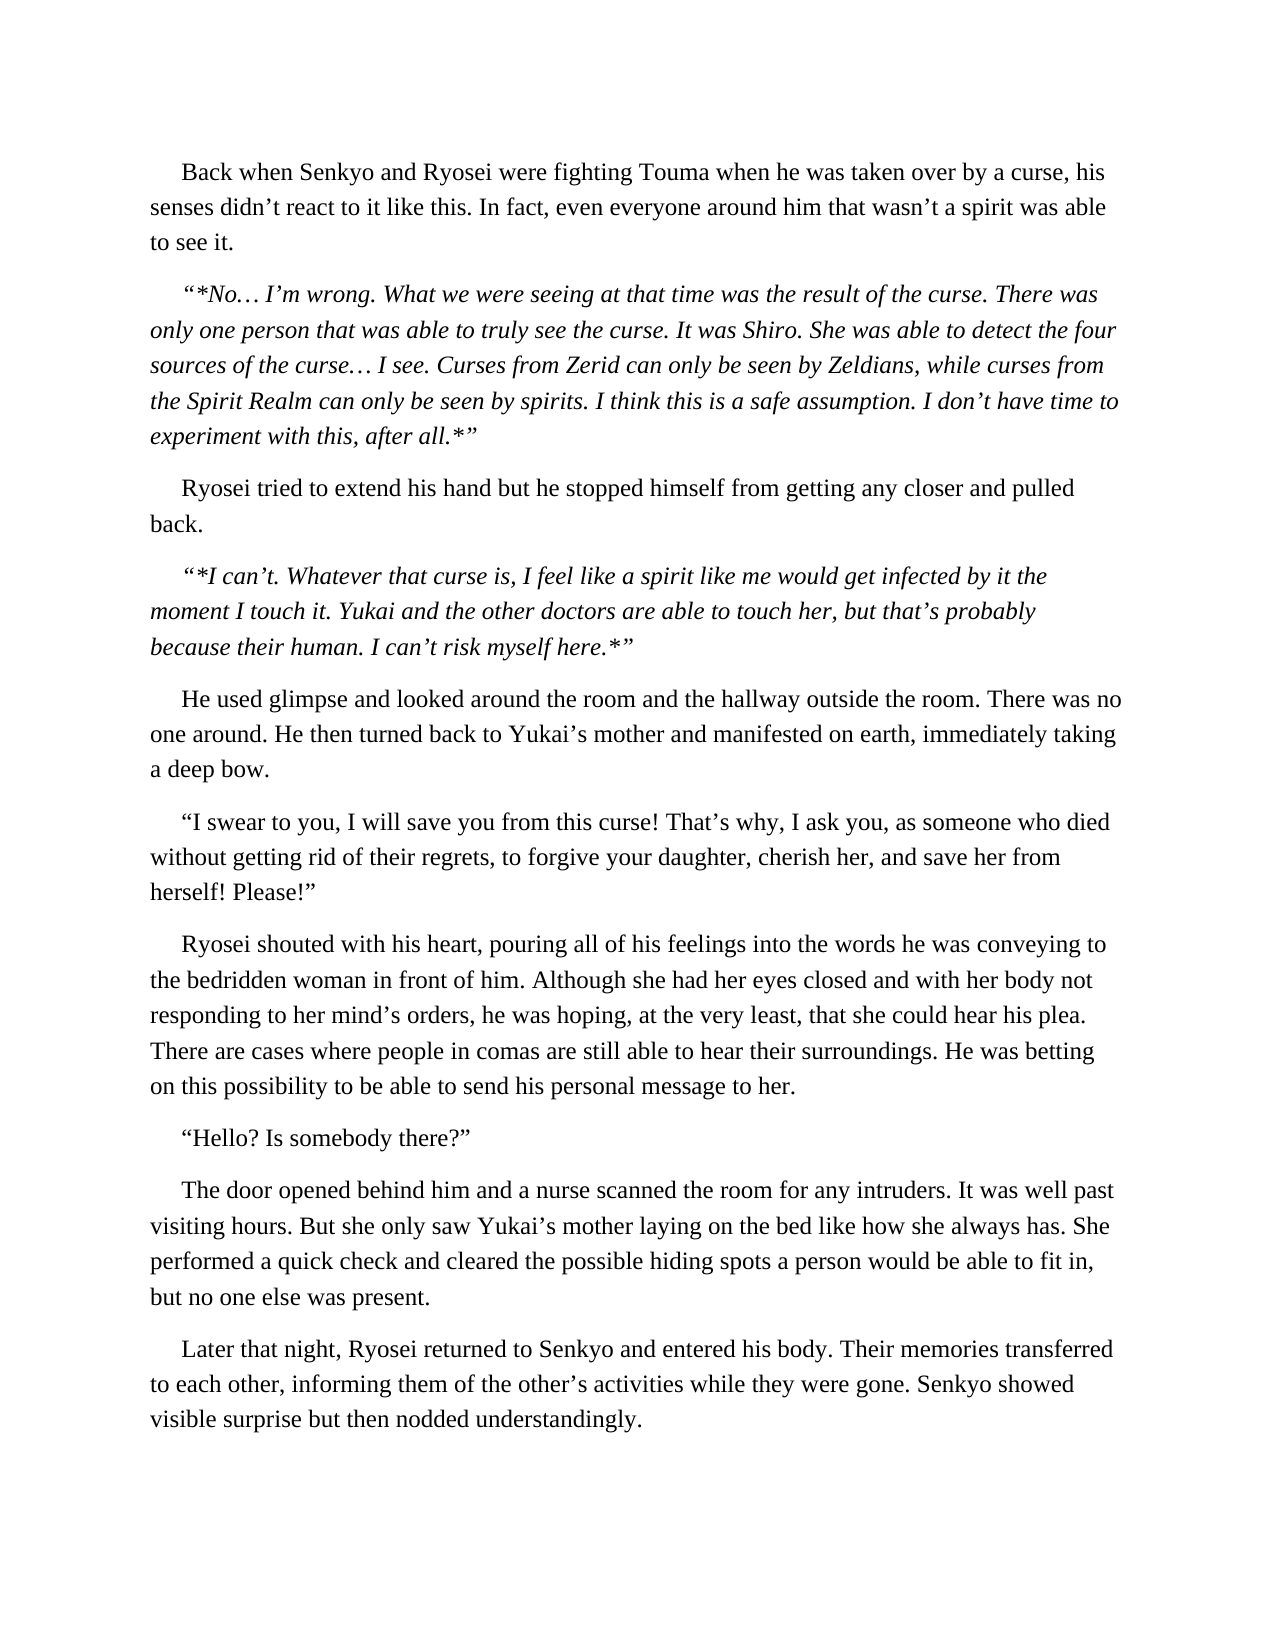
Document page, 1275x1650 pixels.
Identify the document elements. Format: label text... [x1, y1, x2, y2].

text “*No… I’m wrong. What we were seeing at that time was the result of the curse. There was only one person that was able to truly see the curse. It was Shiro. She was able to detect the four sources of the curse… I see. Curses from Zerid can only be seen by Zeldians, while curses from the Spirit Realm can only be seen by spirits. I think this is a safe assumption. I don’t have time to experiment with this, after all.*” [150, 273, 1125, 450]
text The door opened behind him and a nurse scanned the room for any intruders. It was well past visiting hours. But she only saw Yukai’s mother laying on the bed like how she always has. She performed a quick check and cleared the possible hiding spots a person would be able to fit in, but no one else was present. [150, 1169, 1125, 1310]
text Back when Senkyo and Ryosei were fighting Touma when he was taken over by a curse, his senses didn’t react to it like this. In fact, even everyone around him that wasn’t a spirit was able to see it. [150, 150, 1125, 256]
text Ryosei shouted with his heart, pouring all of his feelings into the words he was conveying to the bedridden woman in front of him. Although she had her eyes closed and with her body not responding to her mind’s orders, he was hoping, at the very least, that she could hear his plea. There are cases where people in comas are still able to hear their surroundings. He was betting on this possibility to be able to send his personal message to her. [150, 923, 1125, 1100]
text Later that night, Ryosei returned to Senkyo and entered his body. Their memories transferred to each other, informing them of the other’s activities while they were gone. Senkyo showed visible surprise but then nodded understandingly. [150, 1327, 1125, 1433]
text “Hello? Is somebody there?” [150, 1117, 1125, 1152]
text “*I can’t. Whatever that curse is, I feel like a spirit like me would get infected by it the moment I touch it. Yukai and the other doctors are able to touch her, but that’s probably because their human. I can’t risk myself here.*” [150, 554, 1125, 660]
text Ryosei tried to extend his hand but he stopped himself from getting any closer and pulled back. [150, 467, 1125, 537]
text He used glimpse and looked around the room and the hallway outside the room. There was no one around. He then turned back to Yukai’s mother and manifested on earth, immediately taking a deep bow. [150, 677, 1125, 783]
text “I swear to you, I will save you from this curse! That’s why, I ask you, as someone who died without getting rid of their regrets, to forgive your daughter, cherish her, and save her from herself! Please!” [150, 800, 1125, 906]
